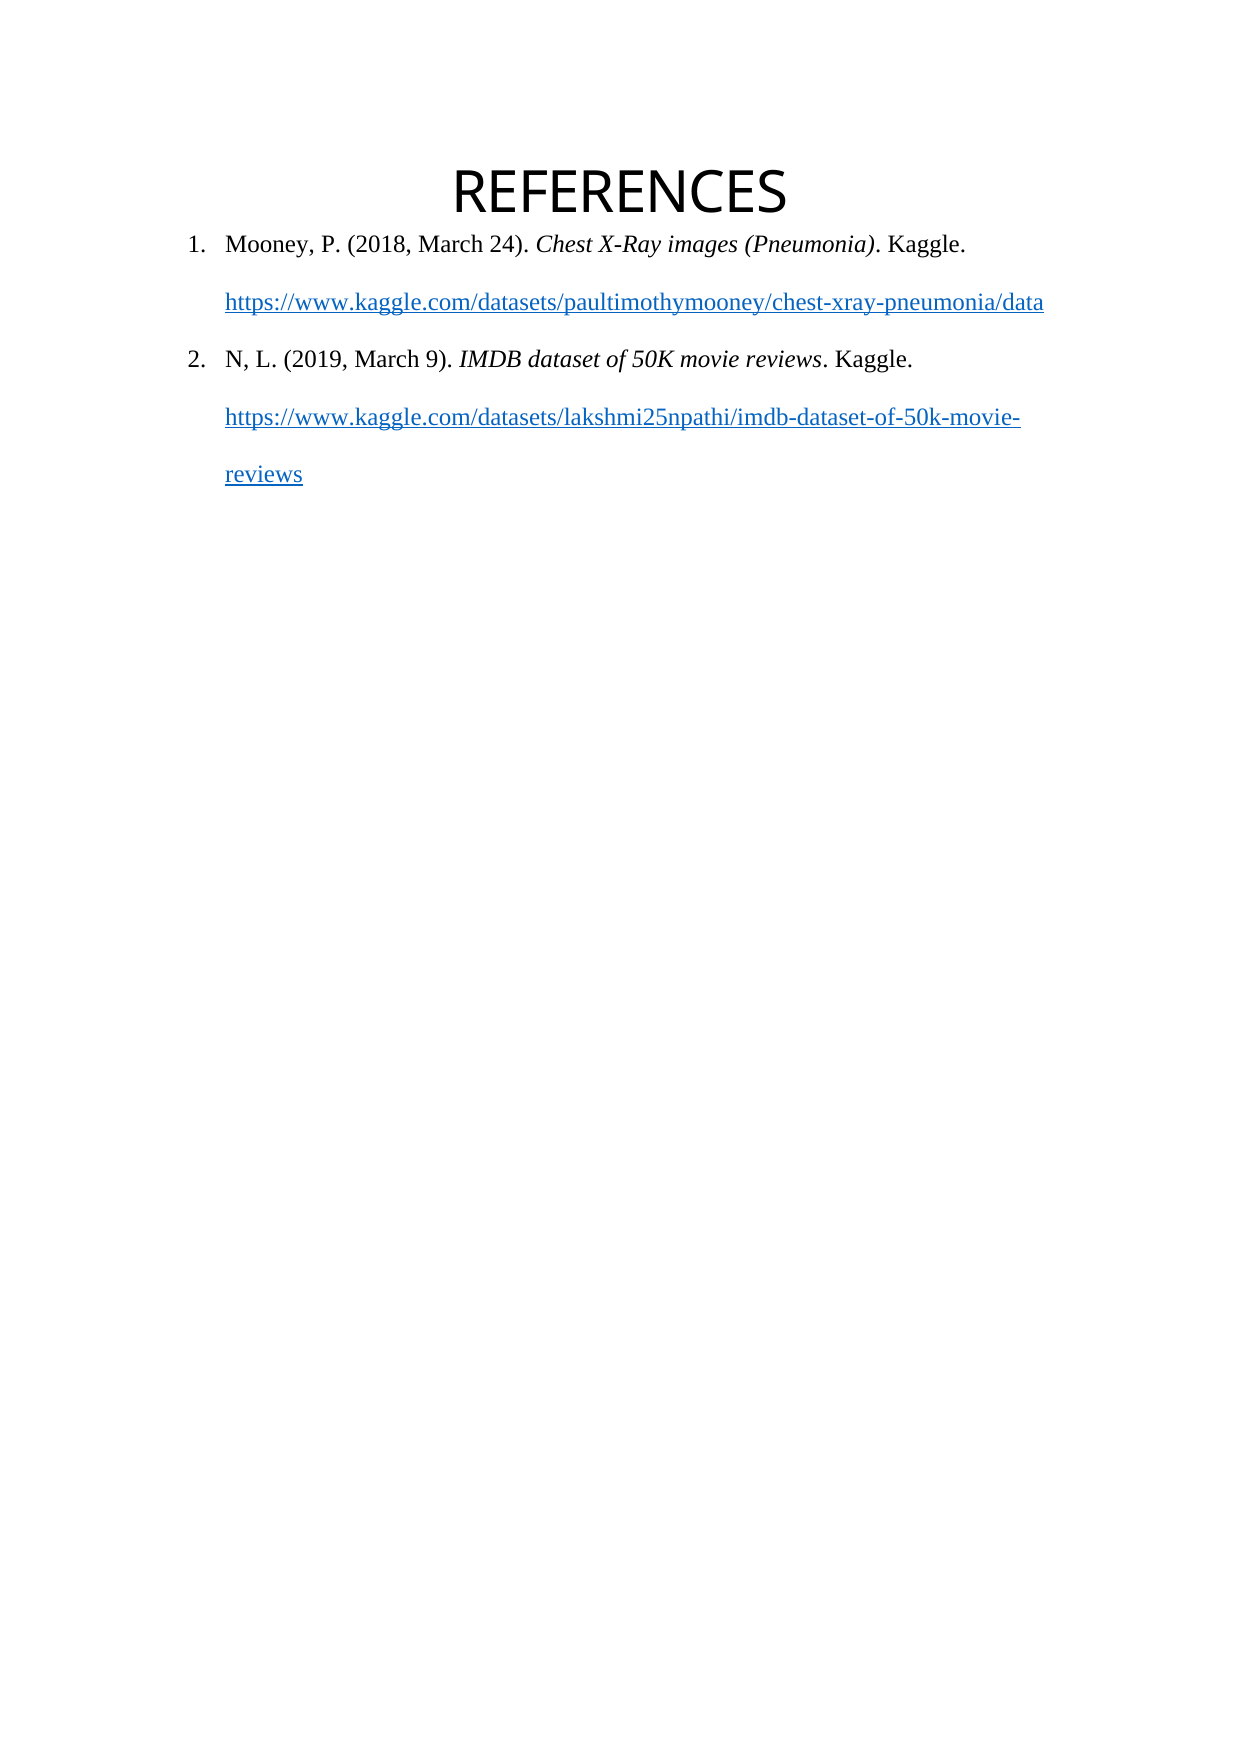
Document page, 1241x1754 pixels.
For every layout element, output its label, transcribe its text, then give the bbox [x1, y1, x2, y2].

title REFERENCES [150, 150, 1090, 229]
list Mooney, P. (2018, March 24). Chest X-Ray images (Pneumonia). Kaggle. https://www.kaggle.com/datasets/paultimothymooney/chest-xray-pneumonia/data [187, 229, 1090, 316]
list N, L. (2019, March 9). IMDB dataset of 50K movie reviews. Kaggle. https://www.kaggle.com/datasets/lakshmi25npathi/imdb-dataset-of-50k-movie-reviews [187, 344, 1090, 488]
